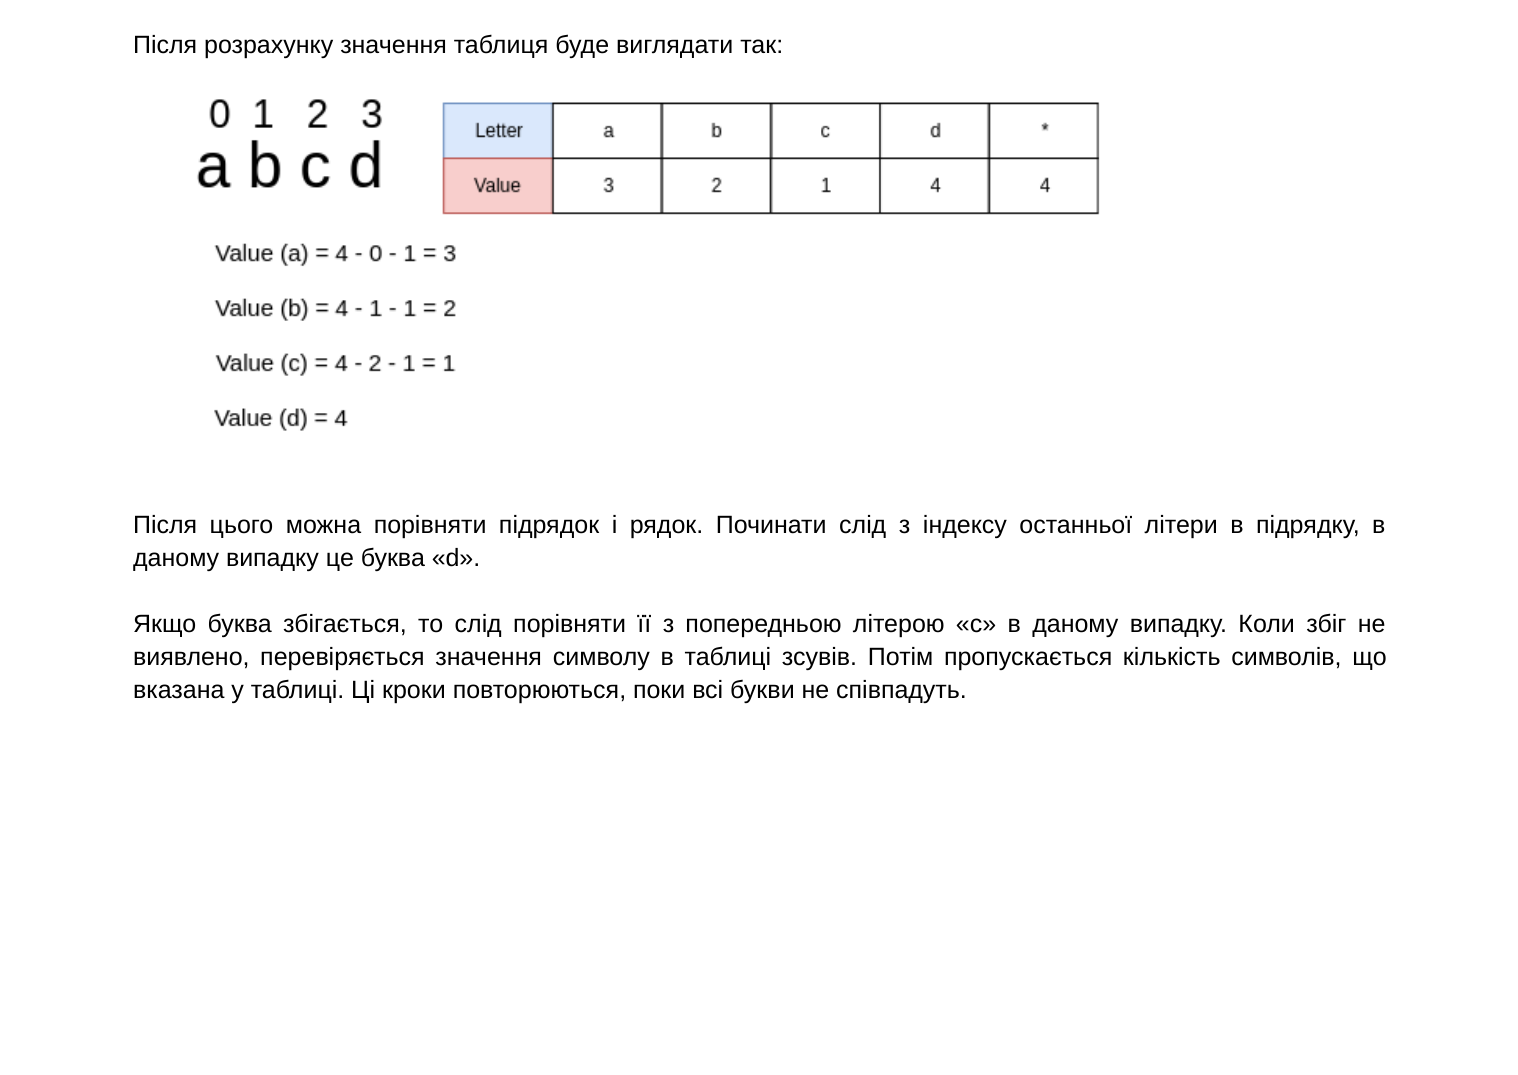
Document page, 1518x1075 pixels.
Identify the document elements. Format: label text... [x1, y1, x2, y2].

text Якщо буква збігається, то слід порівняти її з попередньою літерою «с» в даному випадку. Коли збіг не виявлено, перевіряється значення символу в таблиці зсувів. Потім пропускається кількість символів, що вказана у таблиці. Ці кроки повторюються, поки всі букви не співпадуть. [133, 609, 1388, 703]
picture [149, 95, 1100, 434]
text Після розрахунку значення таблиця буде виглядати так: [133, 29, 1388, 58]
text Після цього можна порівняти підрядок і рядок. Починати слід з індексу останньої літери в підрядку, в даному випадку це буква «d». [133, 510, 1388, 571]
